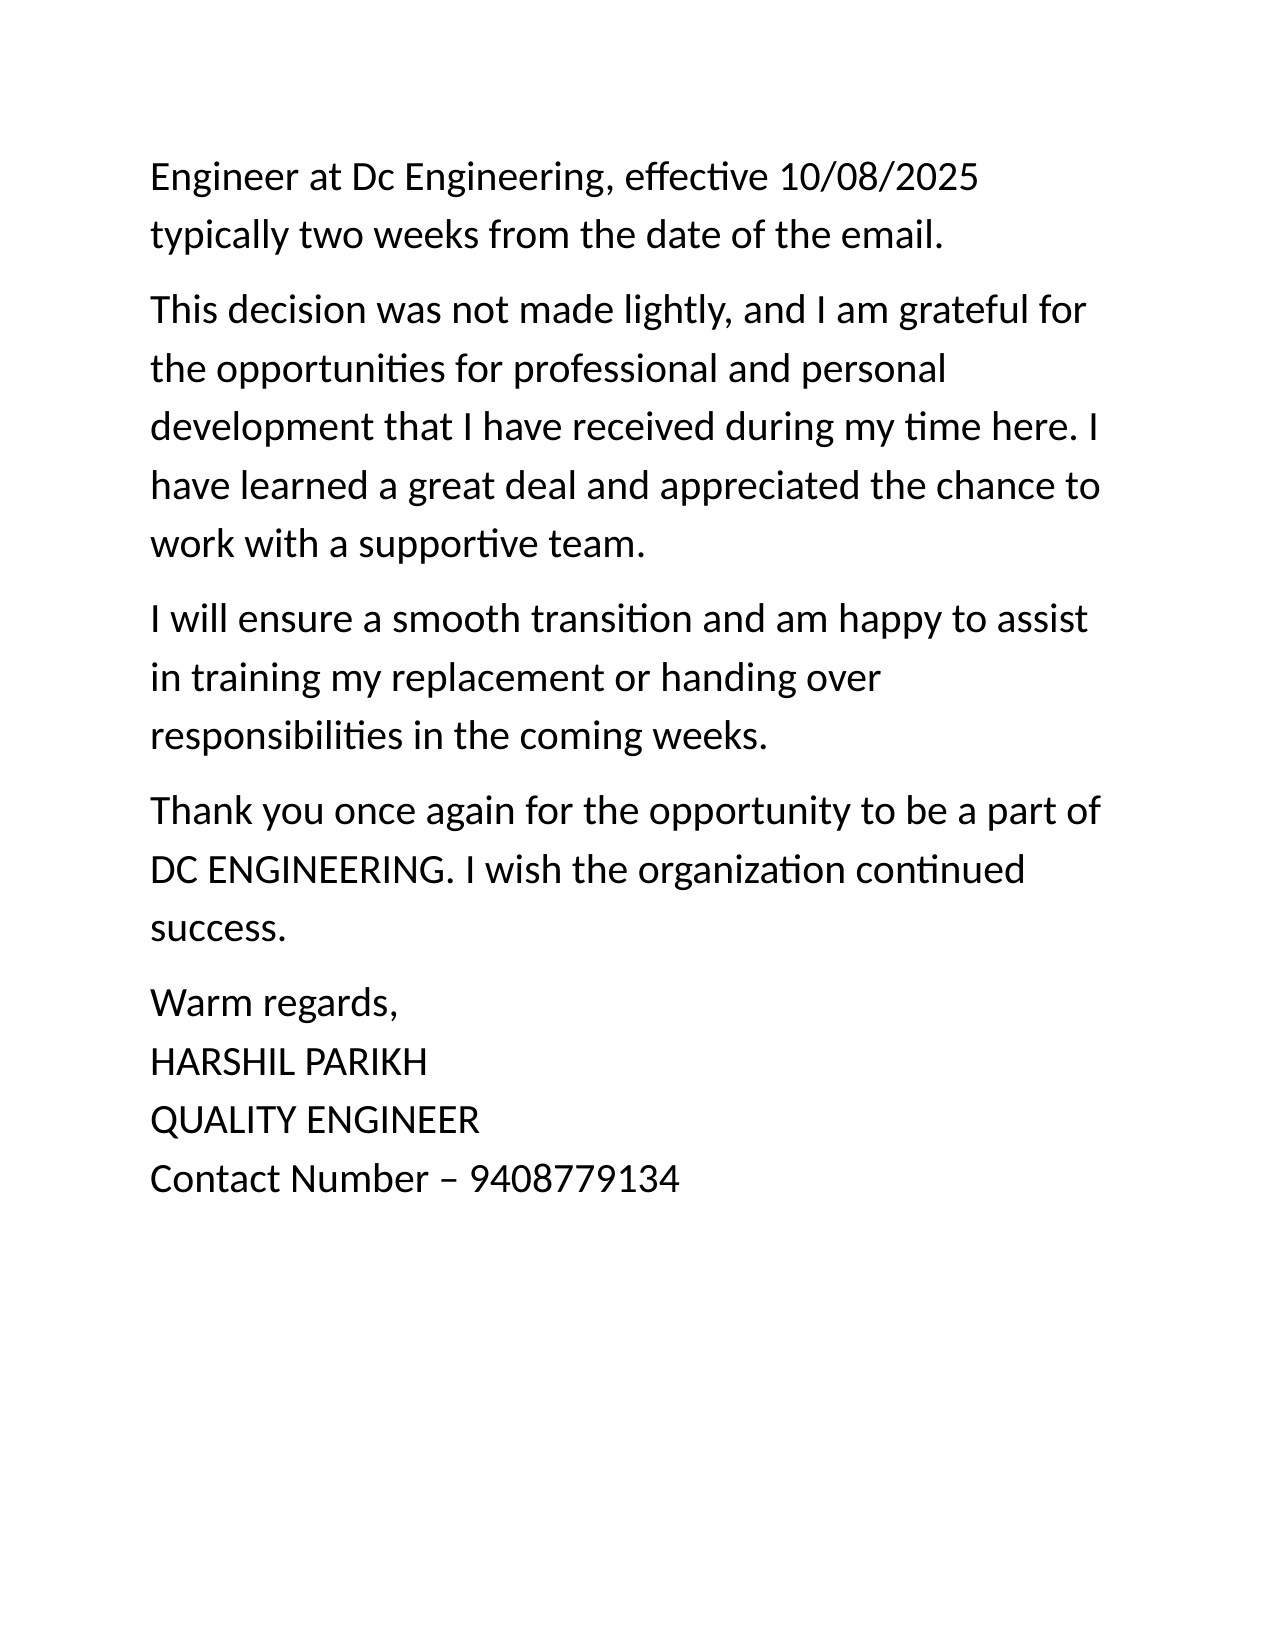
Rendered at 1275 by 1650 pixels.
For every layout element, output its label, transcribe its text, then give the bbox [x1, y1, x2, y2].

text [150, 150, 1125, 259]
text Thank you once again for the opportunity to be a part of DC ENGINEERING. I wish the organization continued success. [150, 784, 1125, 952]
text Warm regards, HARSHIL PARIKH QUALITY ENGINEER Contact Number – 9408779134 [150, 976, 1125, 1202]
text This decision was not made lightly, and I am grateful for the opportunities for professional and personal development that I have received during my time here. I have learned a great deal and appreciated the chance to work with a supportive team. [150, 283, 1125, 568]
text I will ensure a smooth transition and am happy to assist in training my replacement or handing over responsibilities in the coming weeks. [150, 592, 1125, 760]
